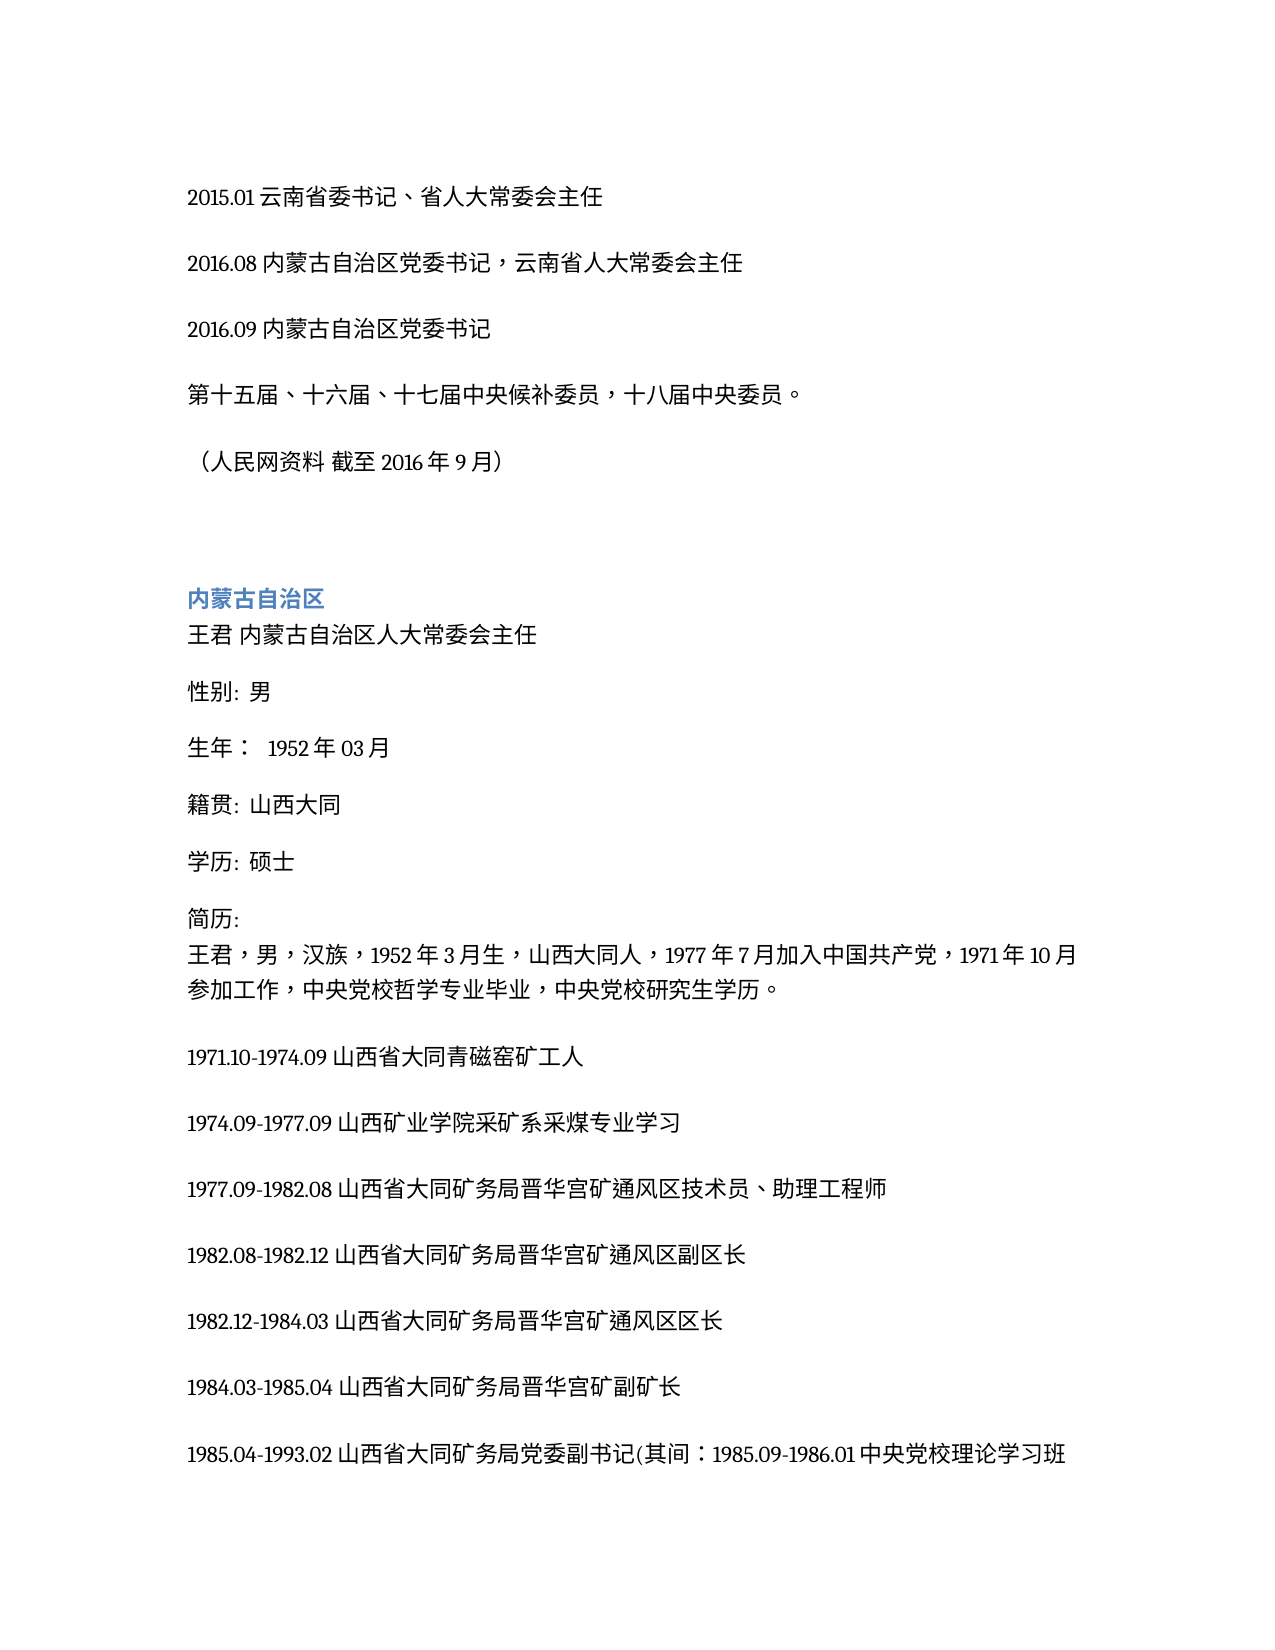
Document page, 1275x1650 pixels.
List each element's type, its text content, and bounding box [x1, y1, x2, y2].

text 学历: 硕士 [187, 846, 1087, 877]
text 生年： 1952年03月 [187, 732, 1087, 763]
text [187, 903, 1087, 1469]
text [187, 150, 1087, 507]
subtitle 内蒙古自治区 [187, 583, 1087, 614]
text 王君 内蒙古自治区人大常委会主任 [187, 619, 1087, 650]
text 籍贯: 山西大同 [187, 789, 1087, 820]
text 性别: 男 [187, 676, 1087, 707]
